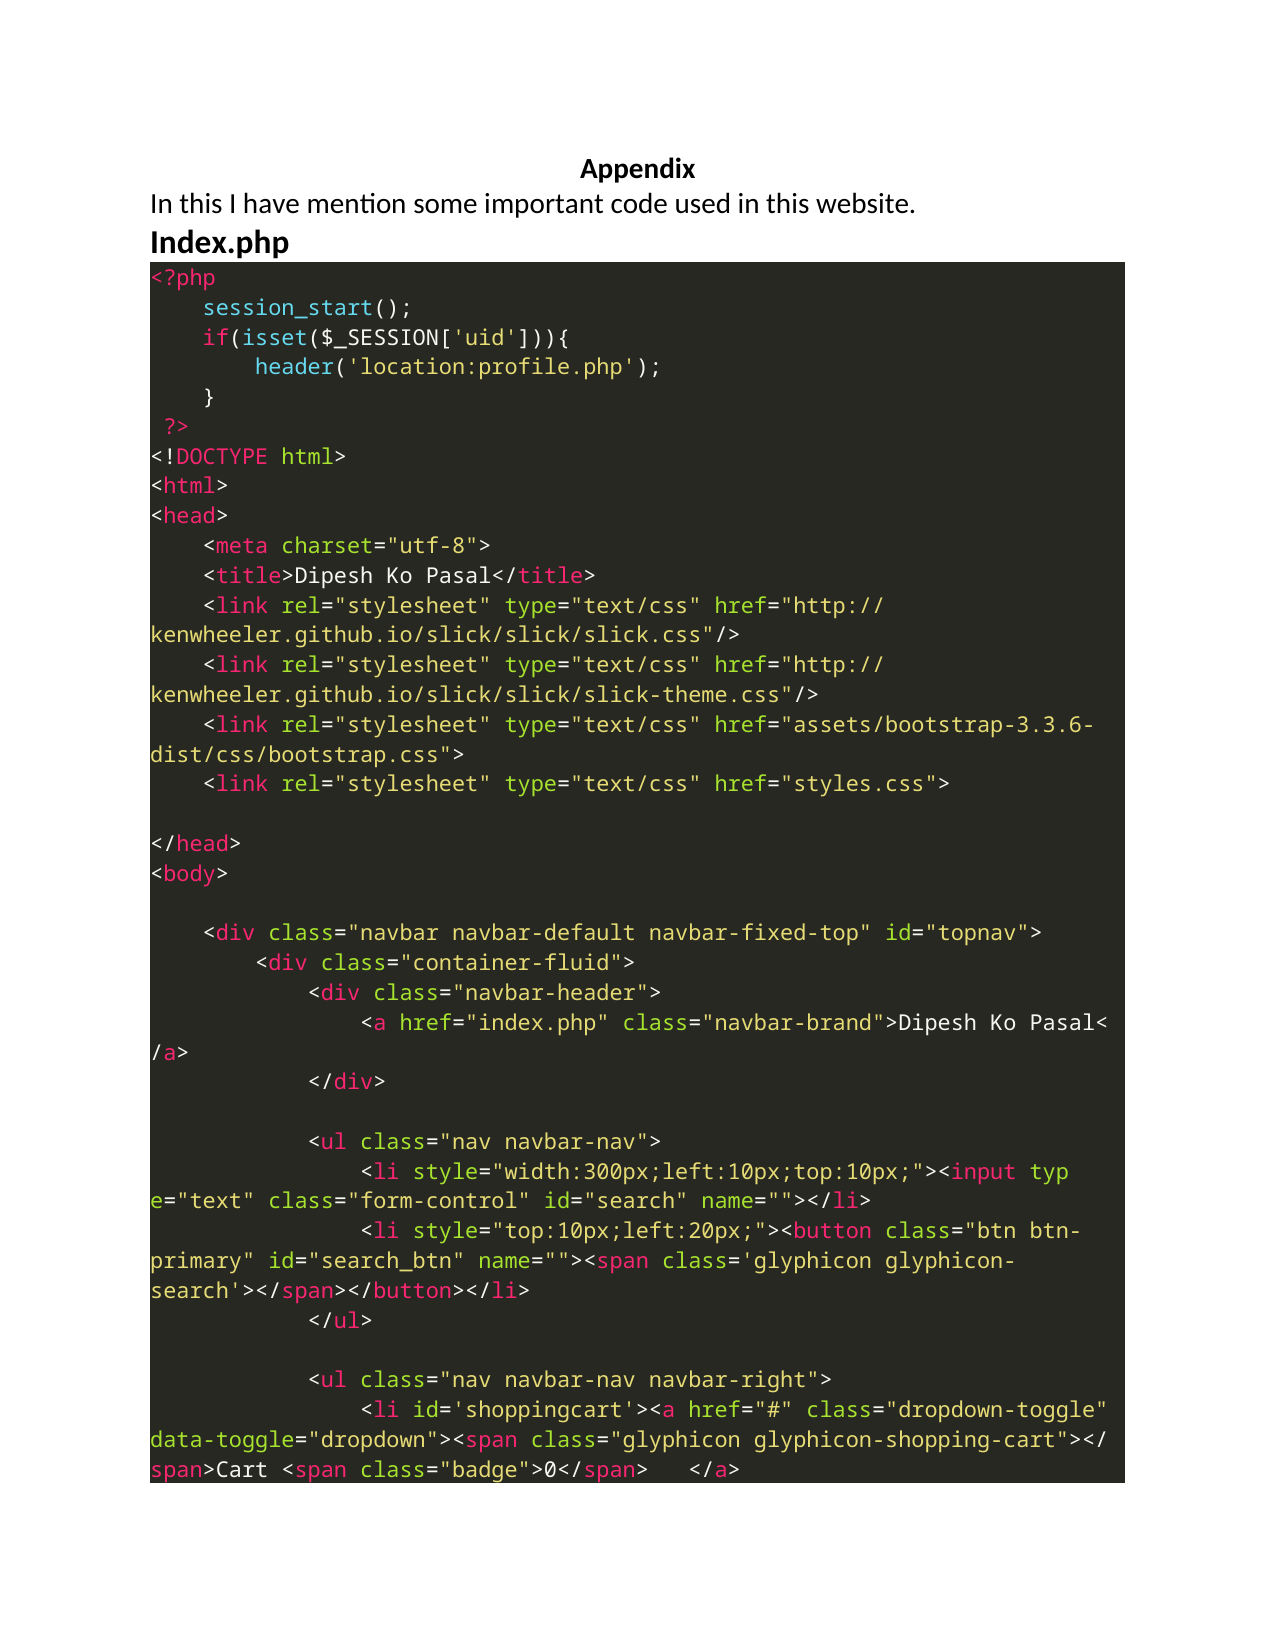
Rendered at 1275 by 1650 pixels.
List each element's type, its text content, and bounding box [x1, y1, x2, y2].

text header('location:profile.php'); [150, 351, 1125, 381]
text </head> [150, 828, 1125, 858]
text session_start(); [150, 292, 1125, 322]
text <div class="container-fluid"> [150, 947, 1125, 977]
text </ul> [150, 1305, 1125, 1334]
text <li id='shoppingcart'><a href="#" class="dropdown-toggle" data-toggle="dropdown"><span class="glyphicon glyphicon-shopping-cart"></span>Cart <span class="badge">0</span> </a> [150, 1394, 1125, 1483]
text <link rel="stylesheet" type="text/css" href="assets/bootstrap-3.3.6-dist/css/bootstrap.css"> [150, 709, 1125, 768]
text <head> [150, 500, 1125, 530]
text if(isset($_SESSION['uid'])){ [150, 322, 1125, 351]
text Appendix [150, 150, 1125, 186]
text <li style="width:300px;left:10px;top:10px;"><input type="text" class="form-control" id="search" name=""></li> [150, 1156, 1125, 1215]
text <title>Dipesh Ko Pasal</title> [150, 560, 1125, 590]
text <li style="top:10px;left:20px;"><button class="btn btn-primary" id="search_btn" name=""><span class='glyphicon glyphicon-search'></span></button></li> [150, 1215, 1125, 1305]
text In this I have mention some important code used in this website. [150, 186, 1125, 221]
text <body> [150, 858, 1125, 888]
text ?> [150, 411, 1125, 441]
text <div class="navbar navbar-default navbar-fixed-top" id="topnav"> [150, 917, 1125, 947]
text </div> [150, 1066, 1125, 1096]
text <ul class="nav navbar-nav navbar-right"> [150, 1364, 1125, 1394]
text <?php [150, 262, 1125, 292]
text <meta charset="utf-8"> [150, 530, 1125, 560]
text <a href="index.php" class="navbar-brand">Dipesh Ko Pasal</a> [150, 1007, 1125, 1066]
text <html> [150, 471, 1125, 500]
text <!DOCTYPE html> [150, 441, 1125, 471]
text <link rel="stylesheet" type="text/css" href="http://kenwheeler.github.io/slick/slick/slick.css"/> [150, 590, 1125, 649]
text <link rel="stylesheet" type="text/css" href="styles.css"> [150, 768, 1125, 798]
text } [150, 381, 1125, 411]
text <div class="navbar-header"> [150, 977, 1125, 1007]
text <link rel="stylesheet" type="text/css" href="http://kenwheeler.github.io/slick/slick/slick-theme.css"/> [150, 649, 1125, 709]
text <ul class="nav navbar-nav"> [150, 1126, 1125, 1156]
text Index.php [150, 221, 1125, 262]
